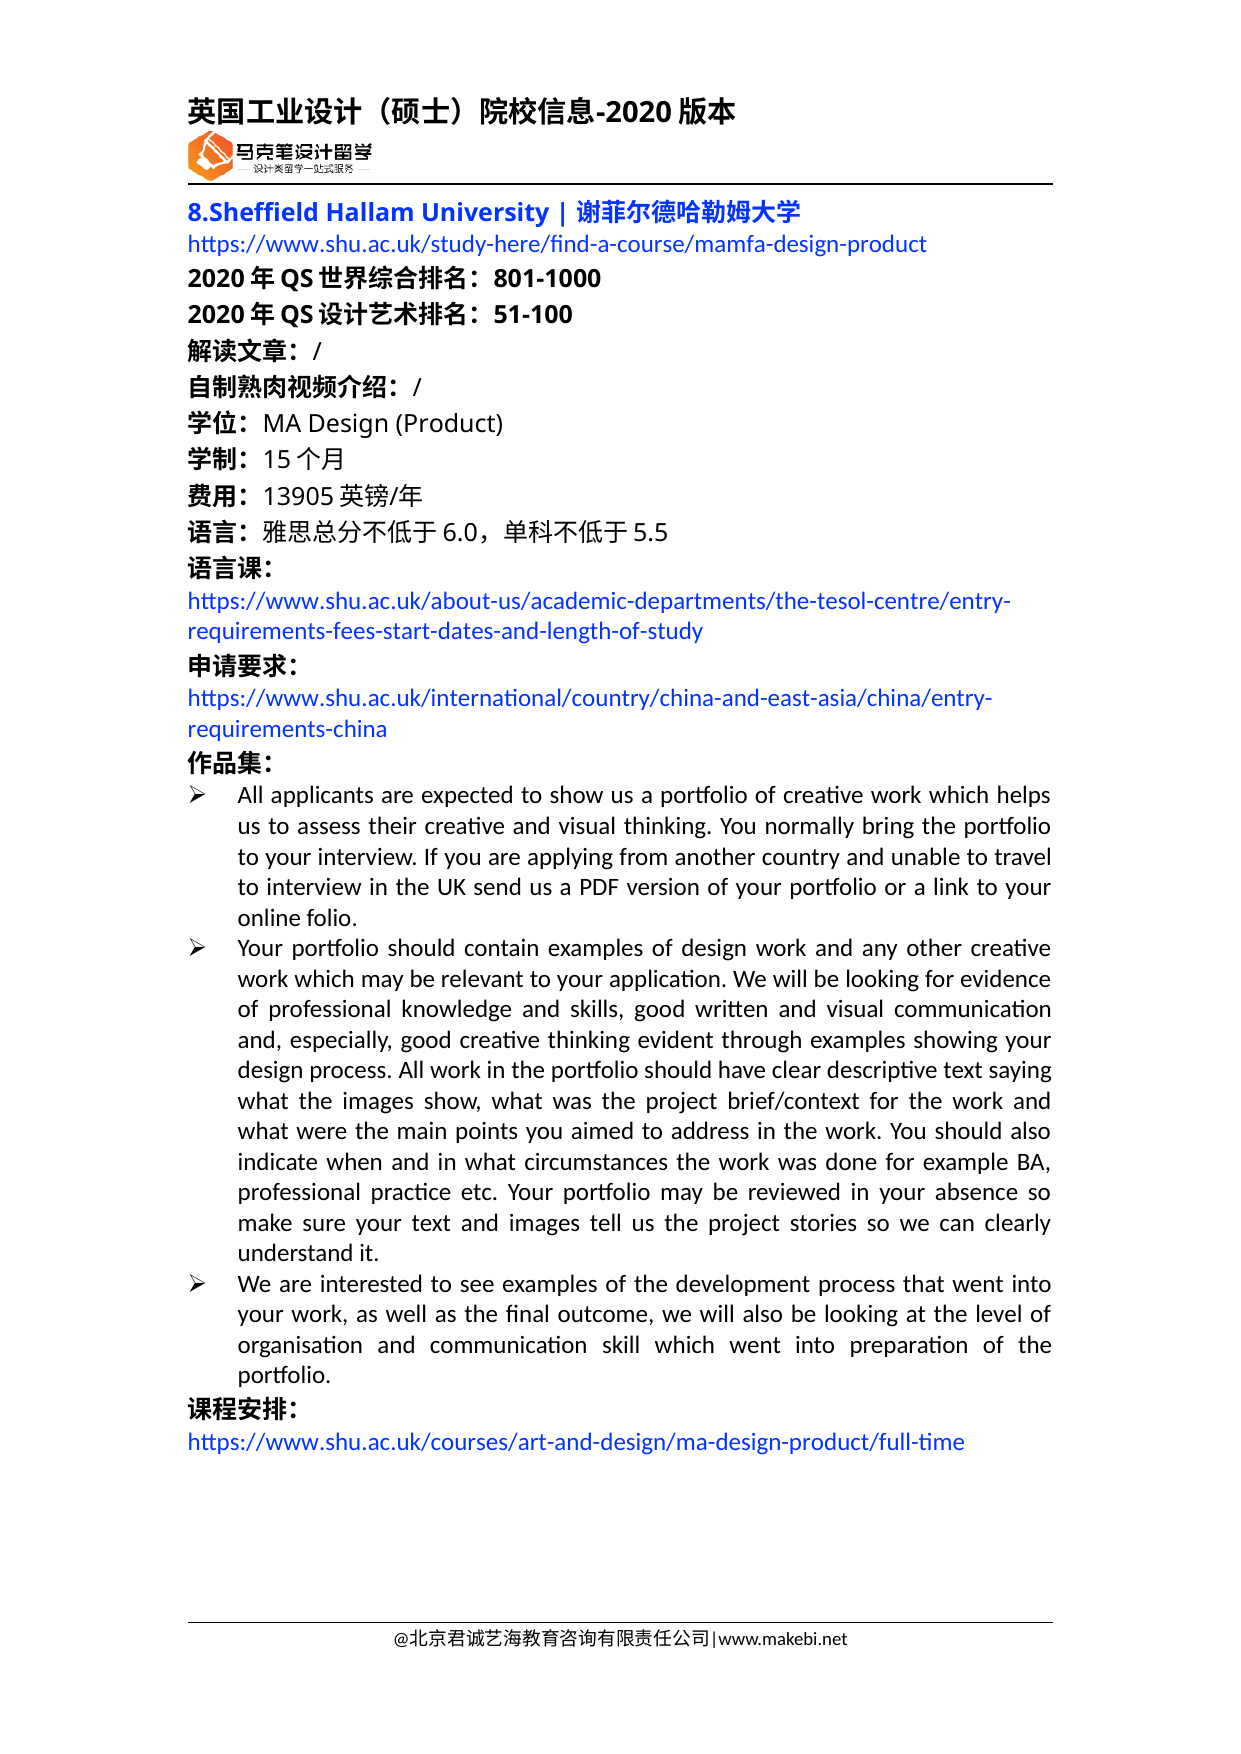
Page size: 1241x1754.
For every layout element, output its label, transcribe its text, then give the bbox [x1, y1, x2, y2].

text 语言课： [187, 549, 1053, 585]
text 语言：雅思总分不低于6.0，单科不低于5.5 [187, 512, 1053, 549]
text https://www.shu.ac.uk/about-us/academic-departments/the-tesol-centre/entry-requirements-fees-start-dates-and-length-of-study [187, 585, 1053, 646]
text 解读文章：/ [187, 331, 1053, 367]
text 费用：13905英镑/年 [187, 476, 1053, 512]
list All applicants are expected to show us a portfolio of creative work which helps us to assess their creative and visual thinking. You normally bring the portfolio to your interview. If you are applying from another country and unable to travel to interview in the UK send us a PDF version of your portfolio or a link to your online folio. [187, 779, 1053, 932]
text 2020年QS设计艺术排名：51-100 [187, 295, 1053, 331]
picture [187, 131, 373, 181]
text 2020年QS世界综合排名：801-1000 [187, 259, 1053, 295]
list We are interested to see examples of the development process that went into your work, as well as the final outcome, we will also be looking at the level of organisation and communication skill which went into preparation of the portfolio. [187, 1268, 1053, 1390]
text https://www.shu.ac.uk/study-here/find-a-course/mamfa-design-product [187, 228, 1053, 259]
text 申请要求： [187, 646, 1053, 682]
text https://www.shu.ac.uk/courses/art-and-design/ma-design-product/full-time [187, 1426, 1053, 1457]
text 8.Sheffield Hallam University | 谢菲尔德哈勒姆大学 [187, 192, 1053, 228]
text 学制：15个月 [187, 440, 1053, 476]
text 学位：MA Design (Product) [187, 404, 1053, 440]
text 作品集： [187, 743, 1053, 779]
text 自制熟肉视频介绍：/ [187, 367, 1053, 404]
text https://www.shu.ac.uk/international/country/china-and-east-asia/china/entry-requirements-china [187, 682, 1053, 743]
text 课程安排： [187, 1390, 1053, 1426]
list Your portfolio should contain examples of design work and any other creative work which may be relevant to your application. We will be looking for evidence of professional knowledge and skills, good written and visual communication and, especially, good creative thinking evident through examples showing your design process. All work in the portfolio should have clear descriptive text saying what the images show, what was the project brief/context for the work and what were the main points you aimed to address in the work. You should also indicate when and in what circumstances the work was done for example BA, professional practice etc. Your portfolio may be reviewed in your absence so make sure your text and images tell us the project stories so we can clearly understand it. [187, 932, 1053, 1268]
